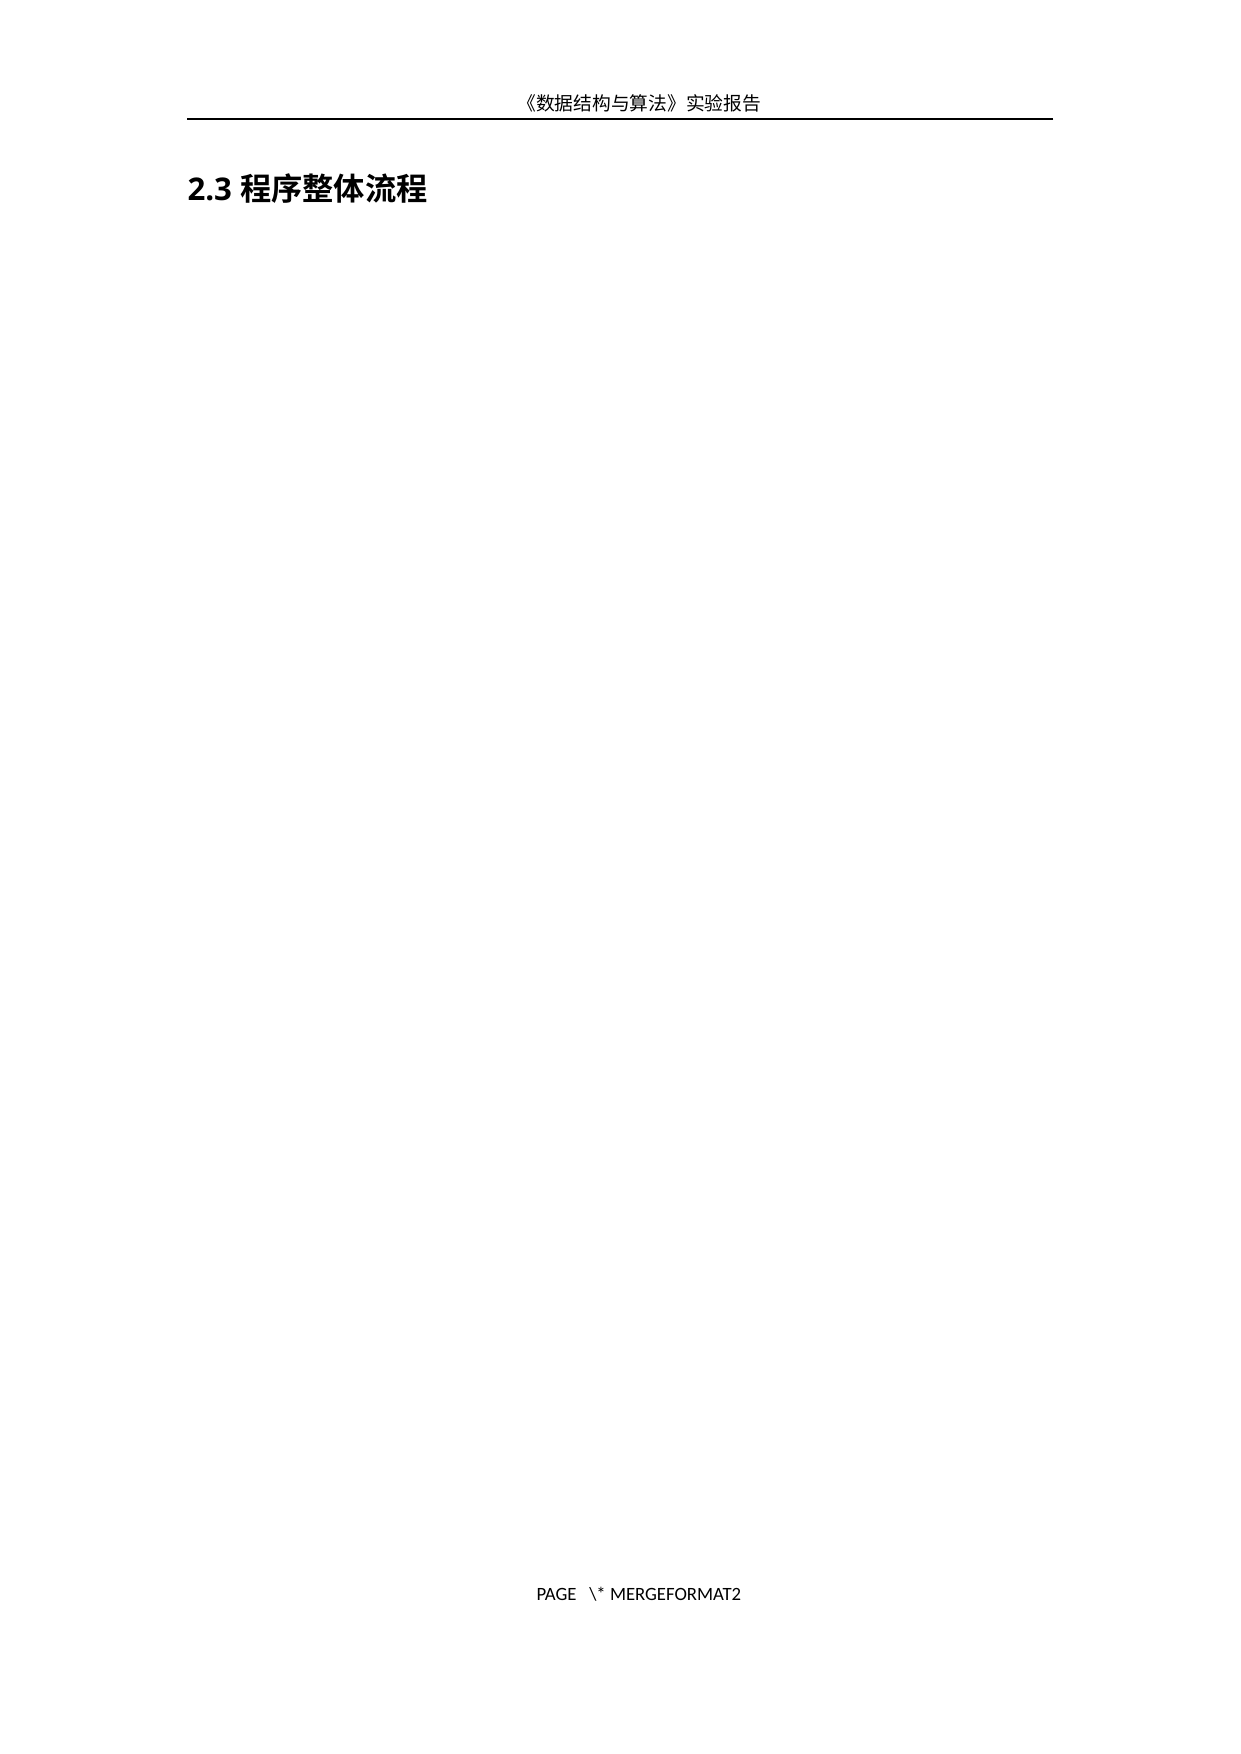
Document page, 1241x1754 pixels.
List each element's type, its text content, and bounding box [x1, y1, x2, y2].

subtitle 2.3 程序整体流程 [187, 153, 1053, 221]
